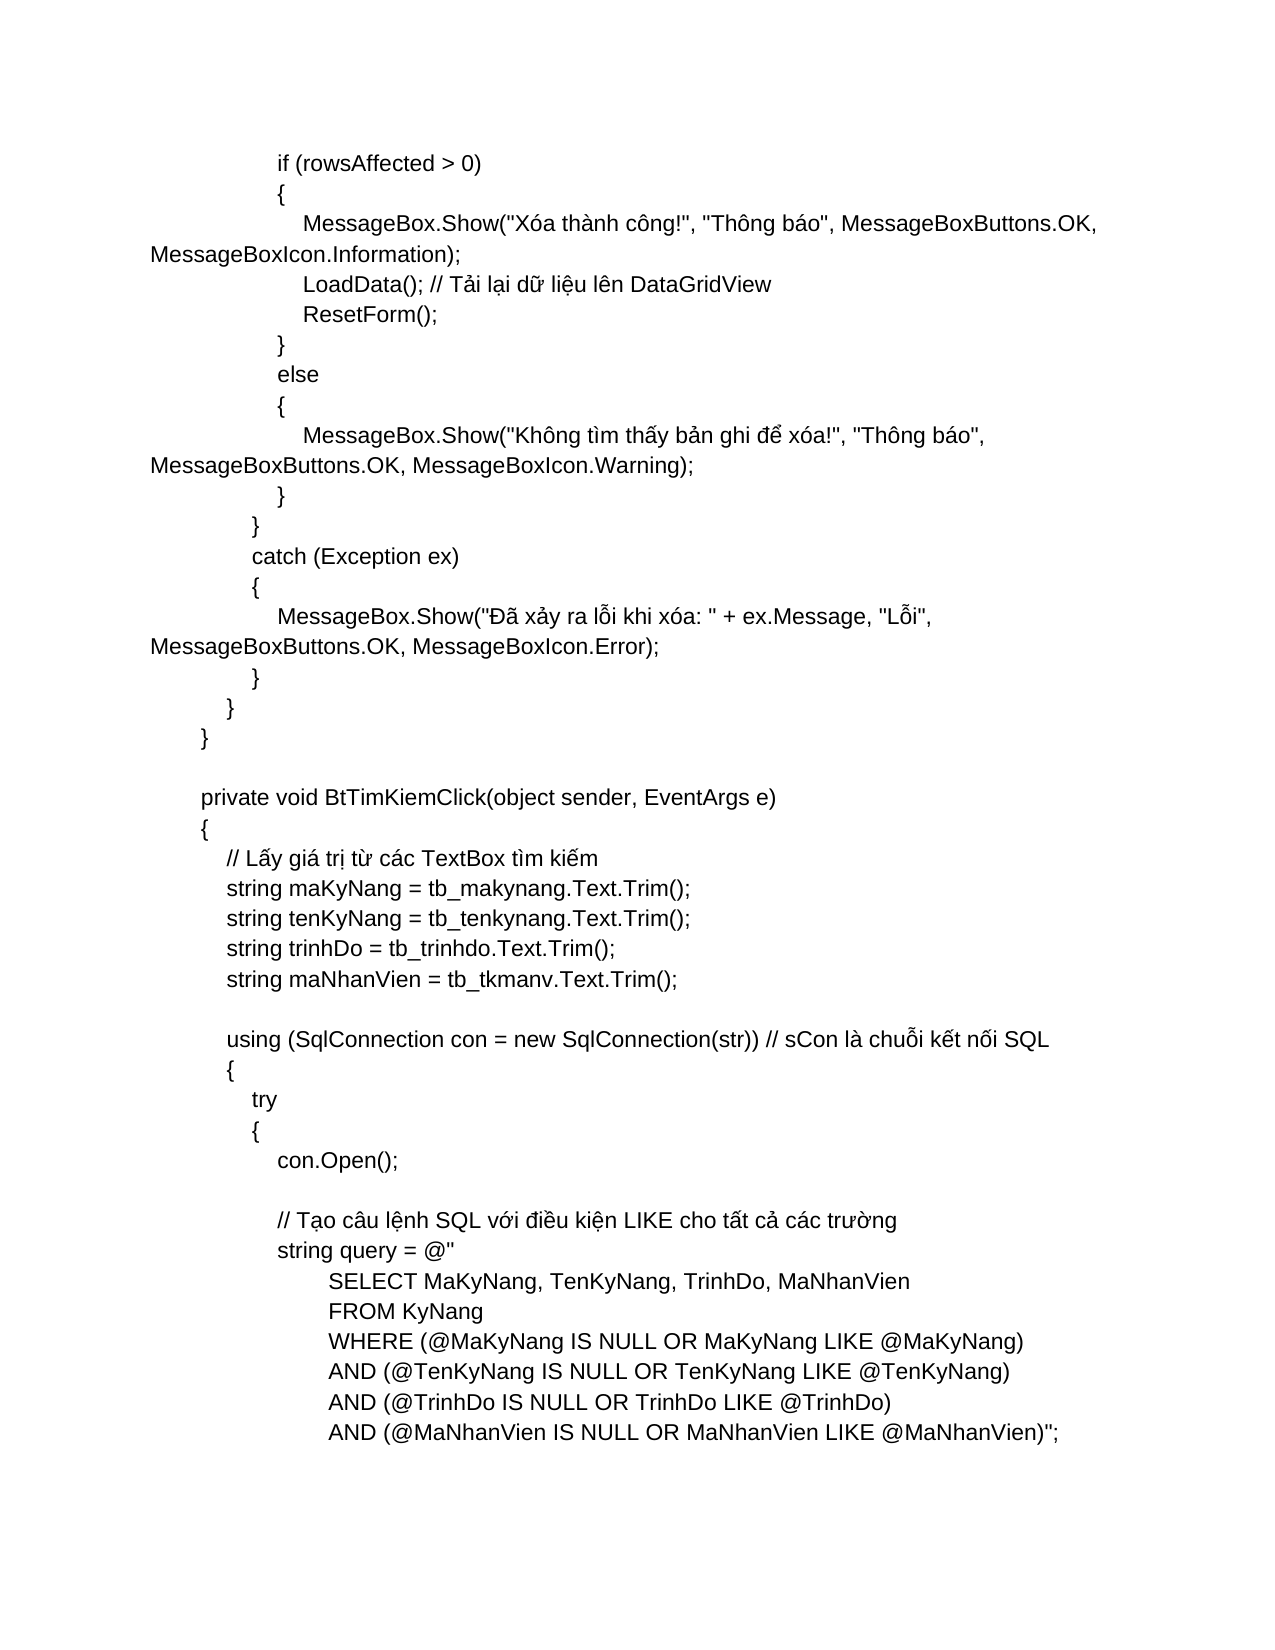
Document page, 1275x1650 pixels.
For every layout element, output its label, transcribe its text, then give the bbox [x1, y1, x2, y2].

text { [150, 1056, 1125, 1083]
text else [150, 361, 1125, 388]
text { [150, 814, 1125, 841]
text { [150, 1117, 1125, 1143]
text AND (@TenKyNang IS NULL OR TenKyNang LIKE @TenKyNang) [150, 1358, 1125, 1385]
text } [150, 663, 1125, 690]
text // Tạo câu lệnh SQL với điều kiện LIKE cho tất cả các trường [150, 1207, 1125, 1234]
text con.Open(); [150, 1147, 1125, 1173]
text AND (@MaNhanVien IS NULL OR MaNhanVien LIKE @MaNhanVien)"; [150, 1419, 1125, 1445]
text string tenKyNang = tb_tenkynang.Text.Trim(); [150, 905, 1125, 932]
text FROM KyNang [150, 1298, 1125, 1324]
text } [150, 694, 1125, 720]
text MessageBox.Show("Đã xảy ra lỗi khi xóa: " + ex.Message, "Lỗi", MessageBoxButtons.OK, MessageBoxIcon.Error); [150, 603, 1125, 660]
text { [150, 573, 1125, 599]
text MessageBox.Show("Xóa thành công!", "Thông báo", MessageBoxButtons.OK, MessageBoxIcon.Information); [150, 210, 1125, 267]
text catch (Exception ex) [150, 543, 1125, 569]
text private void BtTimKiemClick(object sender, EventArgs e) [150, 784, 1125, 811]
text { [150, 392, 1125, 418]
text LoadData(); // Tải lại dữ liệu lên DataGridView [150, 271, 1125, 297]
text } [150, 482, 1125, 509]
text SELECT MaKyNang, TenKyNang, TrinhDo, MaNhanVien [150, 1268, 1125, 1294]
text try [150, 1086, 1125, 1113]
text if (rowsAffected > 0) [150, 150, 1125, 176]
text MessageBox.Show("Không tìm thấy bản ghi để xóa!", "Thông báo", MessageBoxButtons.OK, MessageBoxIcon.Warning); [150, 422, 1125, 478]
text } [150, 331, 1125, 358]
text // Lấy giá trị từ các TextBox tìm kiếm [150, 845, 1125, 871]
text string maKyNang = tb_makynang.Text.Trim(); [150, 875, 1125, 901]
text AND (@TrinhDo IS NULL OR TrinhDo LIKE @TrinhDo) [150, 1388, 1125, 1415]
text } [150, 512, 1125, 539]
text } [150, 724, 1125, 750]
text string query = @" [150, 1237, 1125, 1264]
text WHERE (@MaKyNang IS NULL OR MaKyNang LIKE @MaKyNang) [150, 1328, 1125, 1354]
text using (SqlConnection con = new SqlConnection(str)) // sCon là chuỗi kết nối SQL [150, 1026, 1125, 1052]
text ResetForm(); [150, 301, 1125, 327]
text { [150, 180, 1125, 207]
text string maNhanVien = tb_tkmanv.Text.Trim(); [150, 966, 1125, 992]
text string trinhDo = tb_trinhdo.Text.Trim(); [150, 935, 1125, 962]
